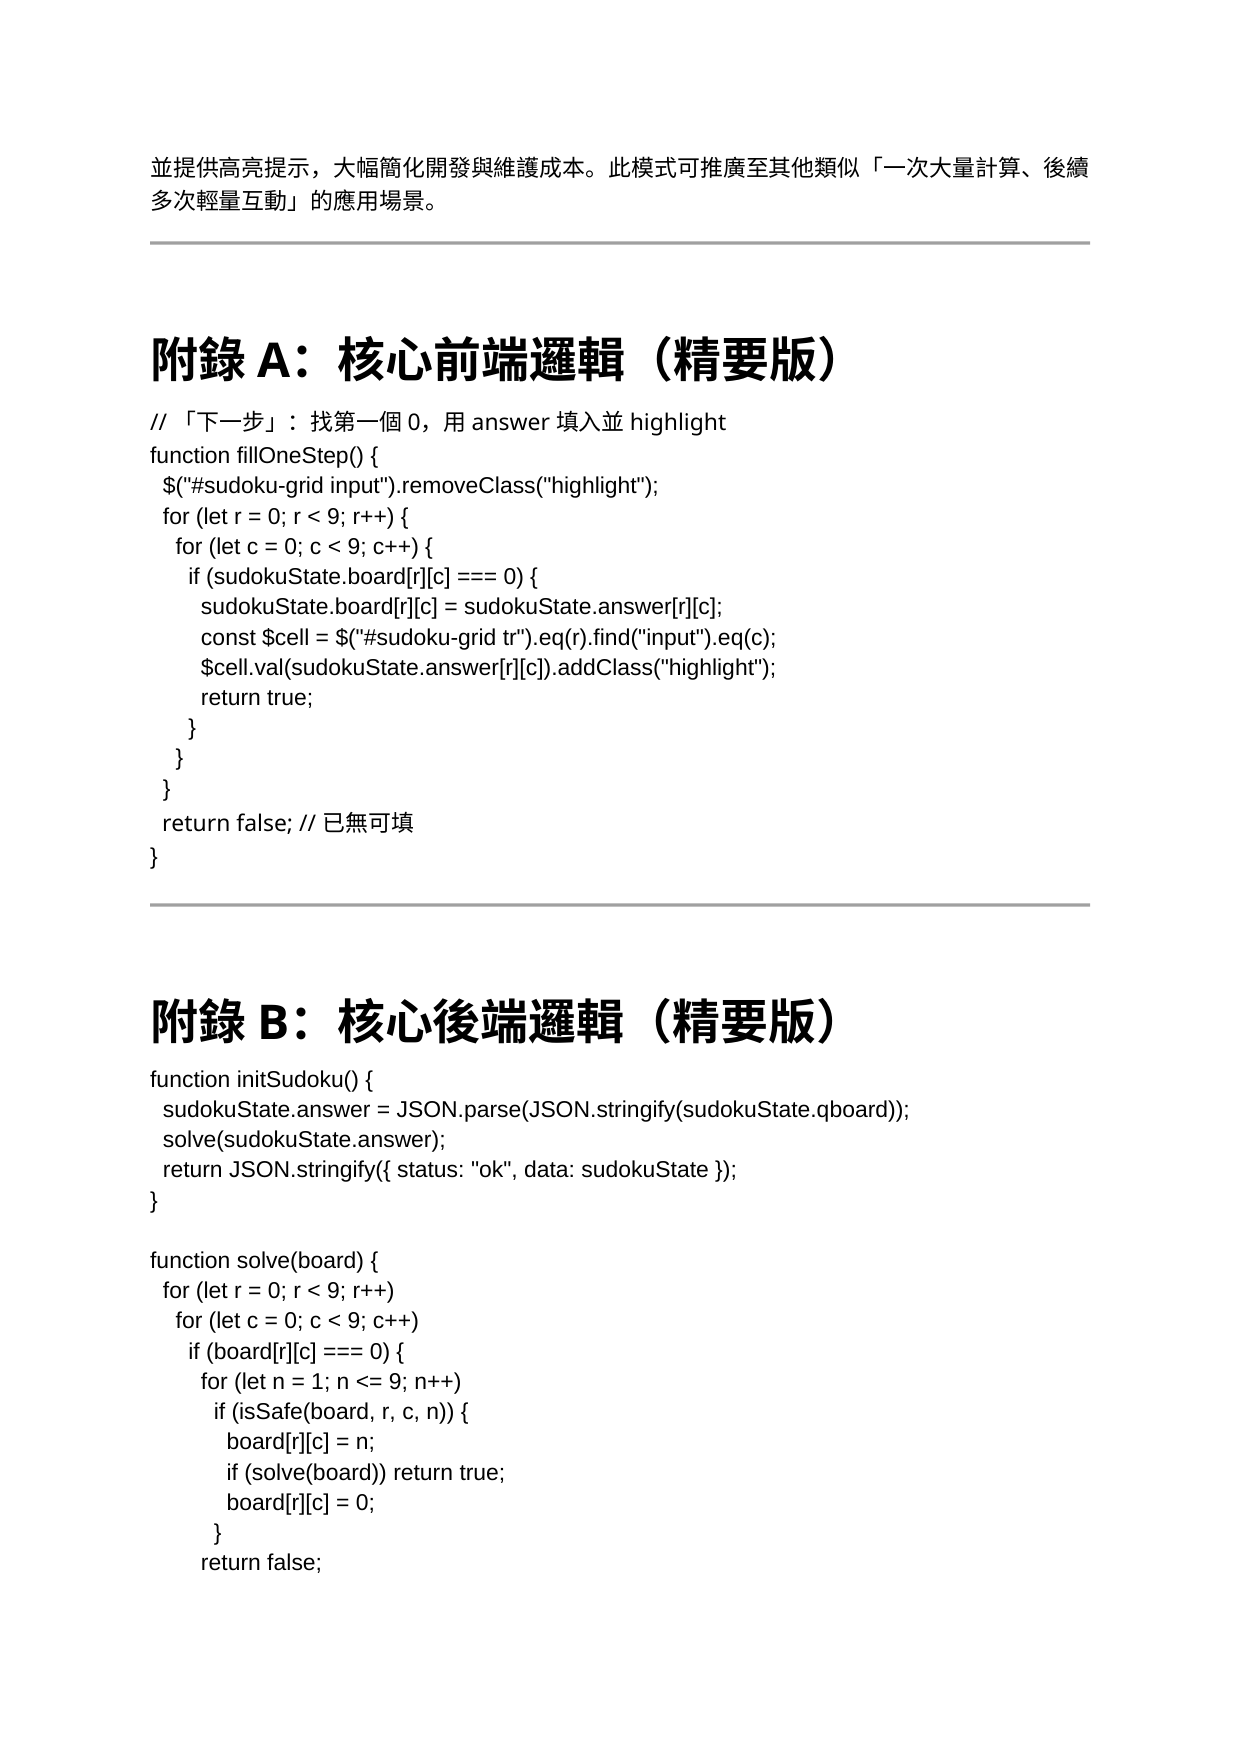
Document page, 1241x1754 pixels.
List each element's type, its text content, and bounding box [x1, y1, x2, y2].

text function fillOneStep() { [150, 442, 1090, 468]
text solve(sudokuState.answer); [150, 1126, 1090, 1153]
text for (let r = 0; r < 9; r++) { [150, 503, 1090, 529]
text sudokuState.board[r][c] = sudokuState.answer[r][c]; [150, 593, 1090, 619]
text if (solve(board)) return true; [150, 1458, 1090, 1485]
text $cell.val(sudokuState.answer[r][c]).addClass("highlight"); [150, 654, 1090, 680]
text for (let r = 0; r < 9; r++) [150, 1277, 1090, 1304]
text for (let c = 0; c < 9; c++) { [150, 533, 1090, 559]
text sudokuState.answer = JSON.parse(JSON.stringify(sudokuState.qboard)); [150, 1096, 1090, 1122]
text if (board[r][c] === 0) { [150, 1338, 1090, 1364]
text return true; [150, 684, 1090, 710]
text for (let n = 1; n <= 9; n++) [150, 1368, 1090, 1394]
text } [150, 1519, 1090, 1545]
text } [150, 1187, 1090, 1213]
text $("#sudoku-grid input").removeClass("highlight"); [150, 472, 1090, 499]
subtitle 附錄 A：核心前端邏輯（精要版） [150, 322, 1090, 391]
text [150, 150, 1090, 216]
text const $cell = $("#sudoku-grid tr").eq(r).find("input").eq(c); [150, 623, 1090, 650]
text return JSON.stringify({ status: "ok", data: sudokuState }); [150, 1156, 1090, 1183]
text board[r][c] = n; [150, 1428, 1090, 1455]
text if (isSafe(board, r, c, n)) { [150, 1398, 1090, 1424]
text if (sudokuState.board[r][c] === 0) { [150, 563, 1090, 589]
text } [150, 774, 1090, 801]
text function initSudoku() { [150, 1066, 1090, 1092]
text } [150, 744, 1090, 771]
text return false; // 已無可填 [150, 805, 1090, 838]
text board[r][c] = 0; [150, 1489, 1090, 1515]
text for (let c = 0; c < 9; c++) [150, 1307, 1090, 1334]
subtitle 附錄 B：核心後端邏輯（精要版） [150, 984, 1090, 1053]
text } [150, 843, 1090, 869]
text } [150, 714, 1090, 740]
text return false; [150, 1549, 1090, 1576]
text function solve(board) { [150, 1247, 1090, 1273]
text // 「下一步」：找第一個 0，用 answer 填入並 highlight [150, 404, 1090, 437]
